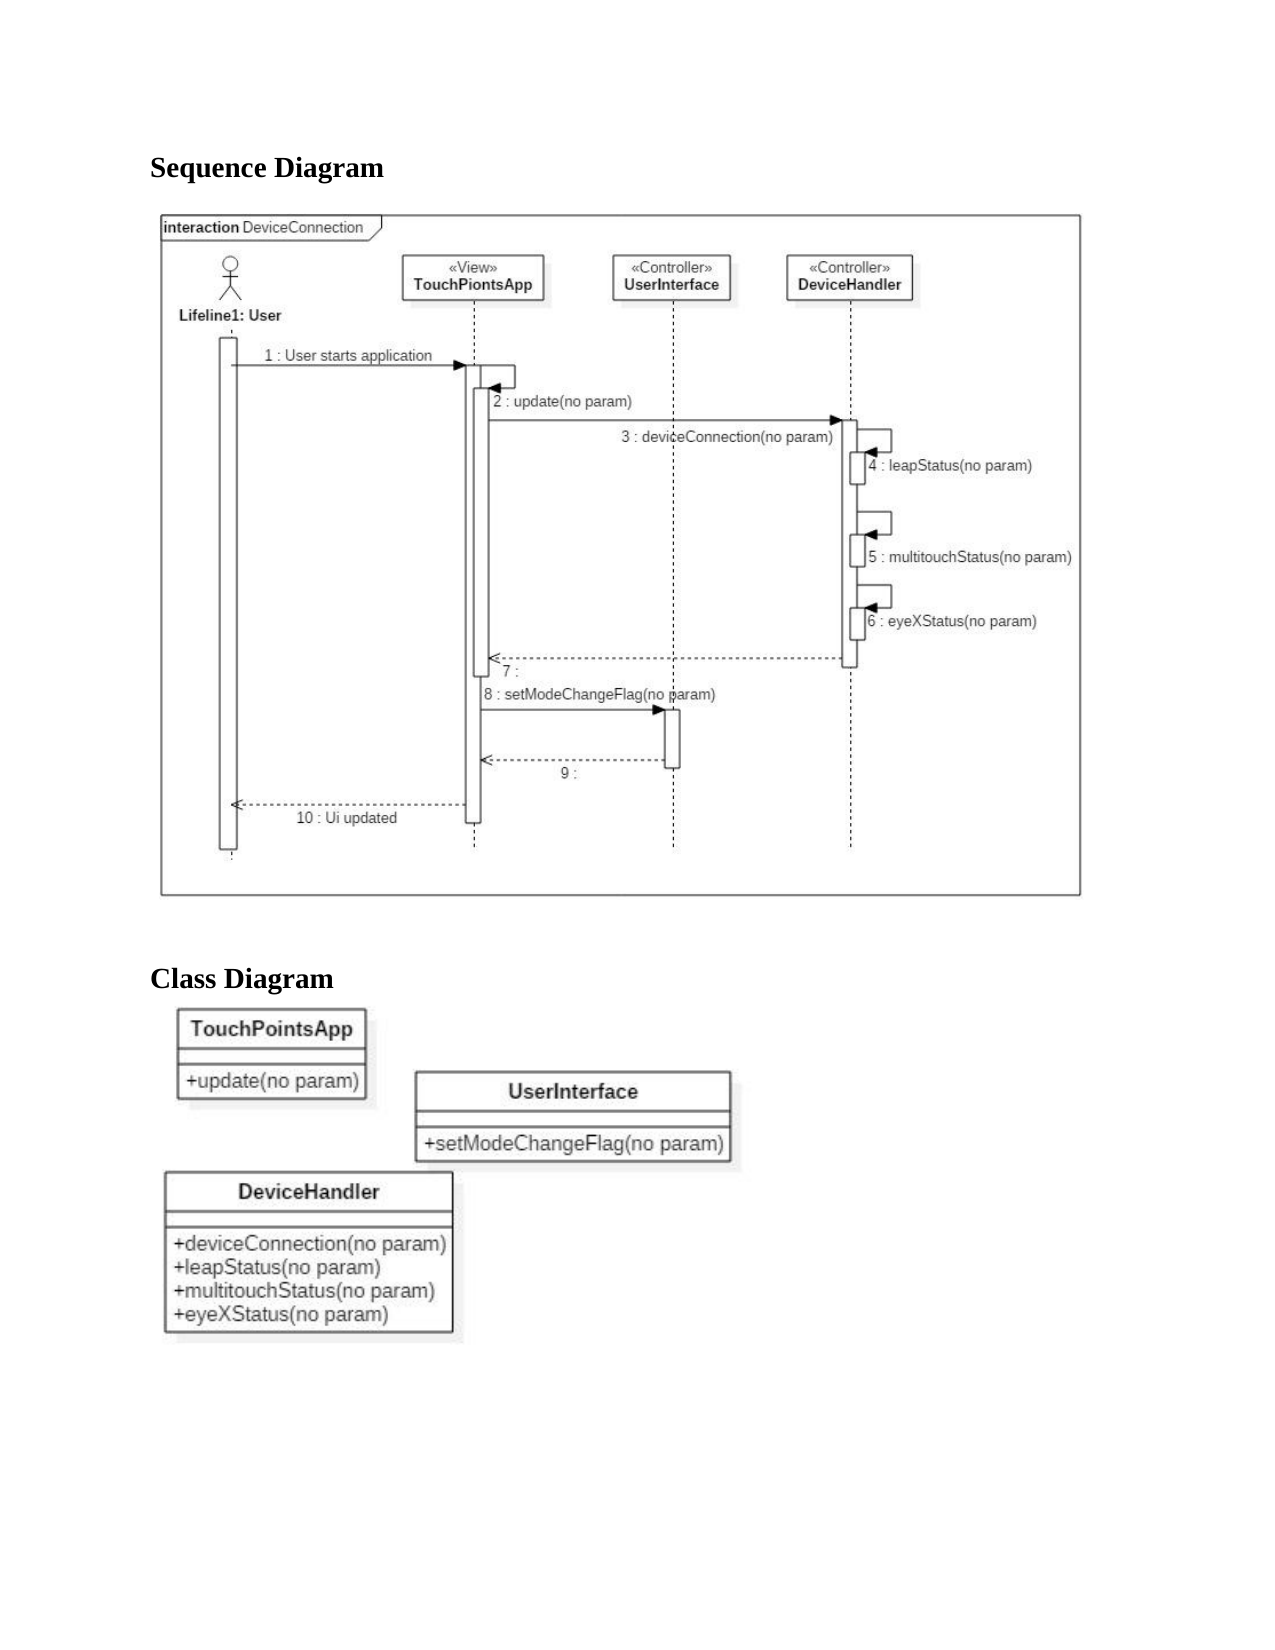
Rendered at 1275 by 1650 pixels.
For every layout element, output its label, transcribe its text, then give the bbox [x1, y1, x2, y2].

text Class Diagram [150, 961, 1125, 995]
picture [150, 995, 792, 1395]
picture [150, 204, 1125, 941]
text Sequence Diagram [150, 150, 1125, 183]
